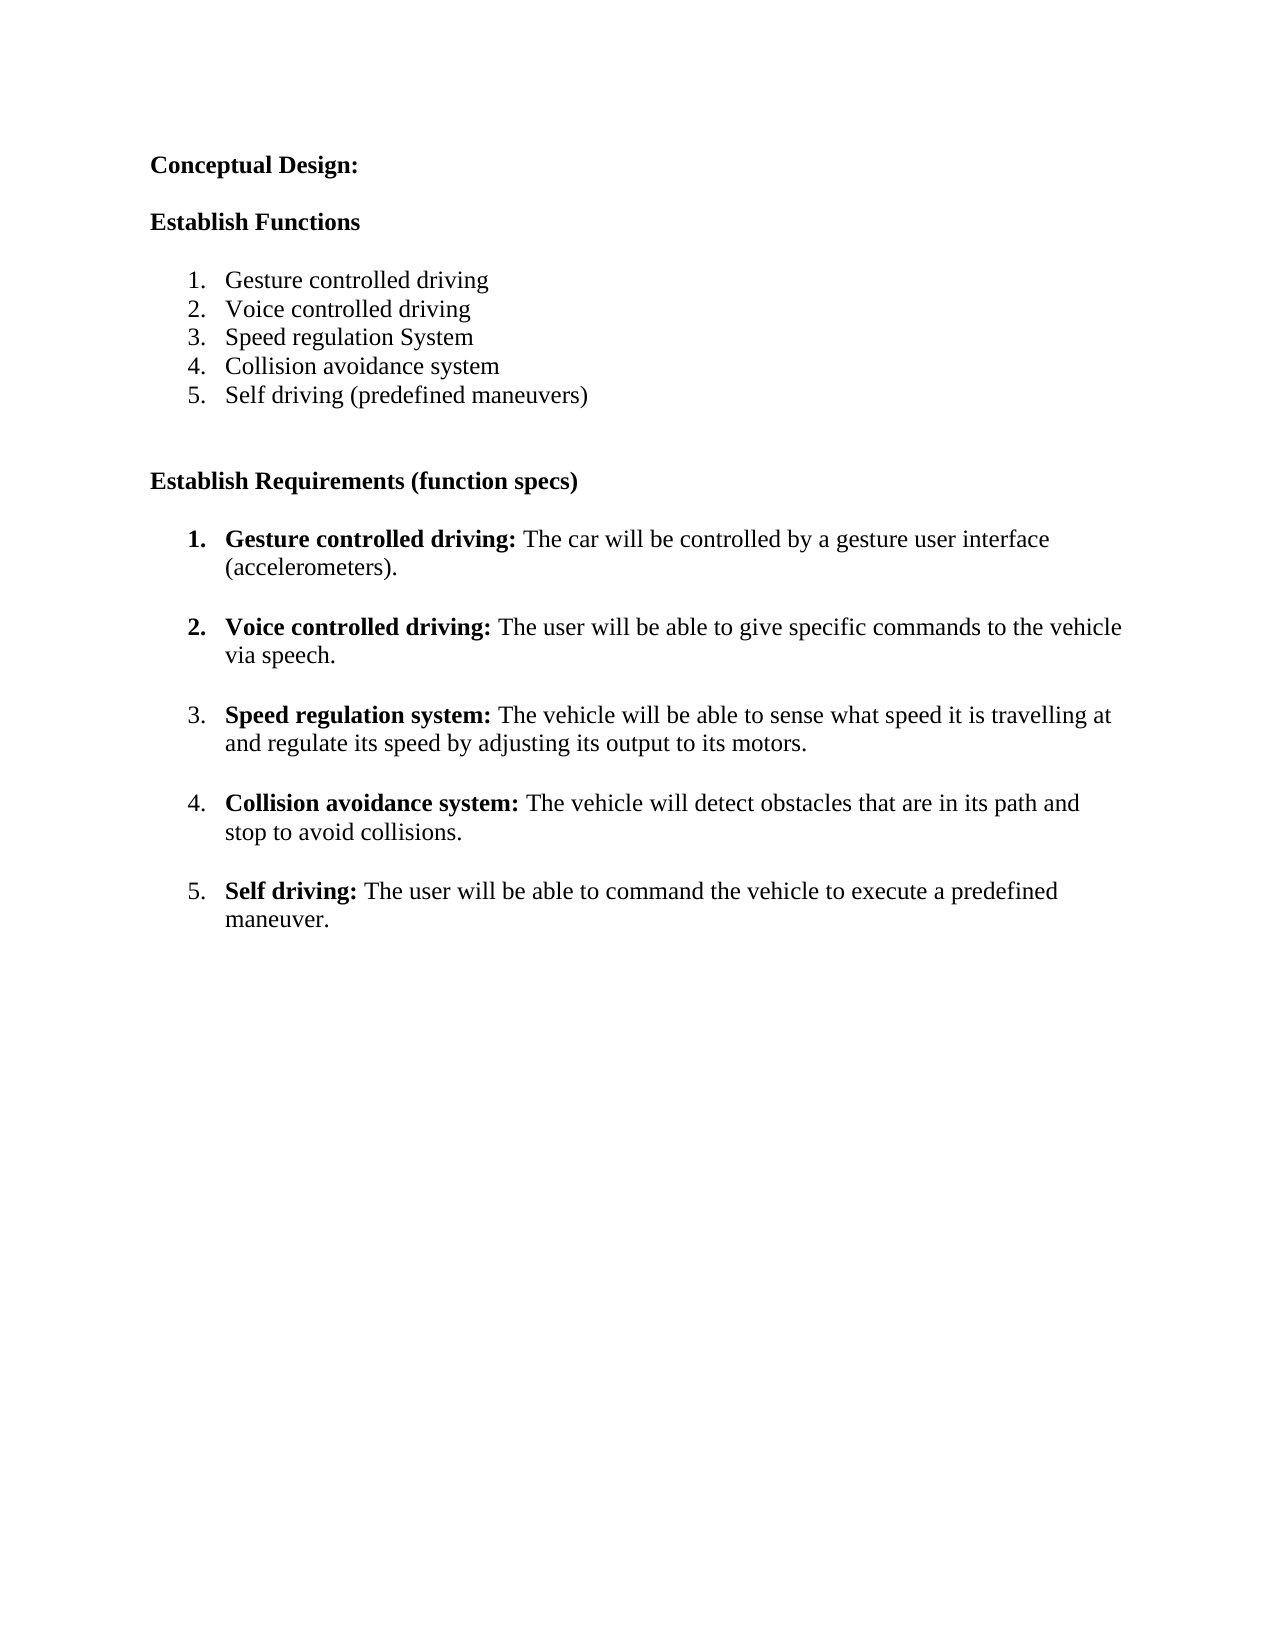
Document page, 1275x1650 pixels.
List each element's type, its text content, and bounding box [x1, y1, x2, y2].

list Speed regulation System [187, 322, 1125, 351]
list Collision avoidance system [187, 351, 1125, 380]
list Gesture controlled driving: The car will be controlled by a gesture user interface (accelerometers). [187, 524, 1125, 612]
list Voice controlled driving [187, 294, 1125, 322]
list Gesture controlled driving [187, 265, 1125, 294]
list Collision avoidance system: The vehicle will detect obstacles that are in its path and stop to avoid collisions. [187, 788, 1125, 876]
text Establish Functions [150, 207, 1125, 236]
list Self driving: The user will be able to command the vehicle to execute a predefined maneuver. [187, 876, 1125, 933]
text Establish Requirements (function specs) [150, 466, 1125, 495]
list Self driving (predefined maneuvers) [187, 380, 1125, 409]
list Voice controlled driving: The user will be able to give specific commands to the vehicle via speech. [187, 612, 1125, 700]
text Conceptual Design: [150, 150, 1125, 179]
list Speed regulation system: The vehicle will be able to sense what speed it is travelling at and regulate its speed by adjusting its output to its motors. [187, 700, 1125, 788]
